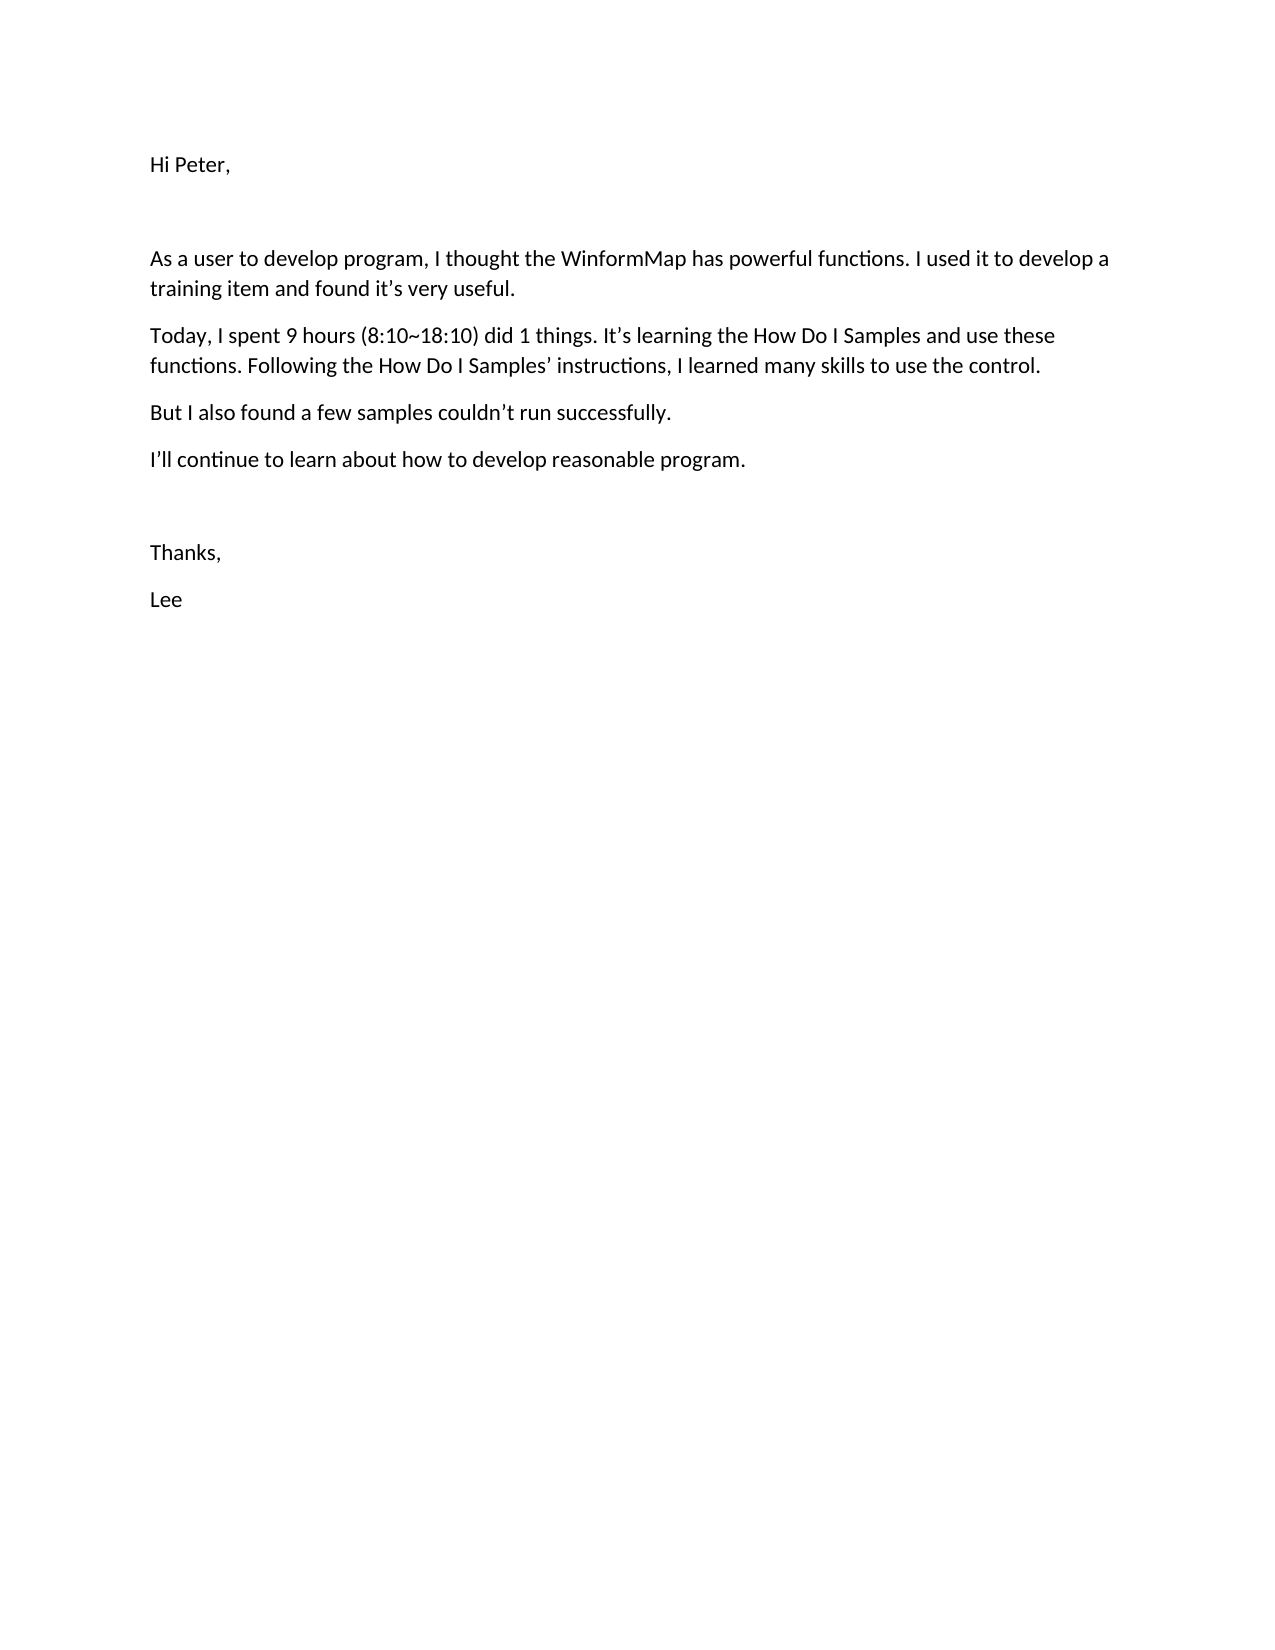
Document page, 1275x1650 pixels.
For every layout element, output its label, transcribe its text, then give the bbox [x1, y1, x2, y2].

text But I also found a few samples couldn’t run successfully. [150, 398, 1125, 426]
text Today, I spent 9 hours (8:10~18:10) did 1 things. It’s learning the How Do I Samples and use these functions. Following the How Do I Samples’ instructions, I learned many skills to use the control. [150, 321, 1125, 379]
text I’ll continue to learn about how to develop reasonable program. [150, 445, 1125, 473]
text Thanks, [150, 538, 1125, 567]
text Lee [150, 585, 1125, 613]
text Hi Peter, [150, 150, 1125, 178]
text As a user to develop program, I thought the WinformMap has powerful functions. I used it to develop a training item and found it’s very useful. [150, 244, 1125, 302]
